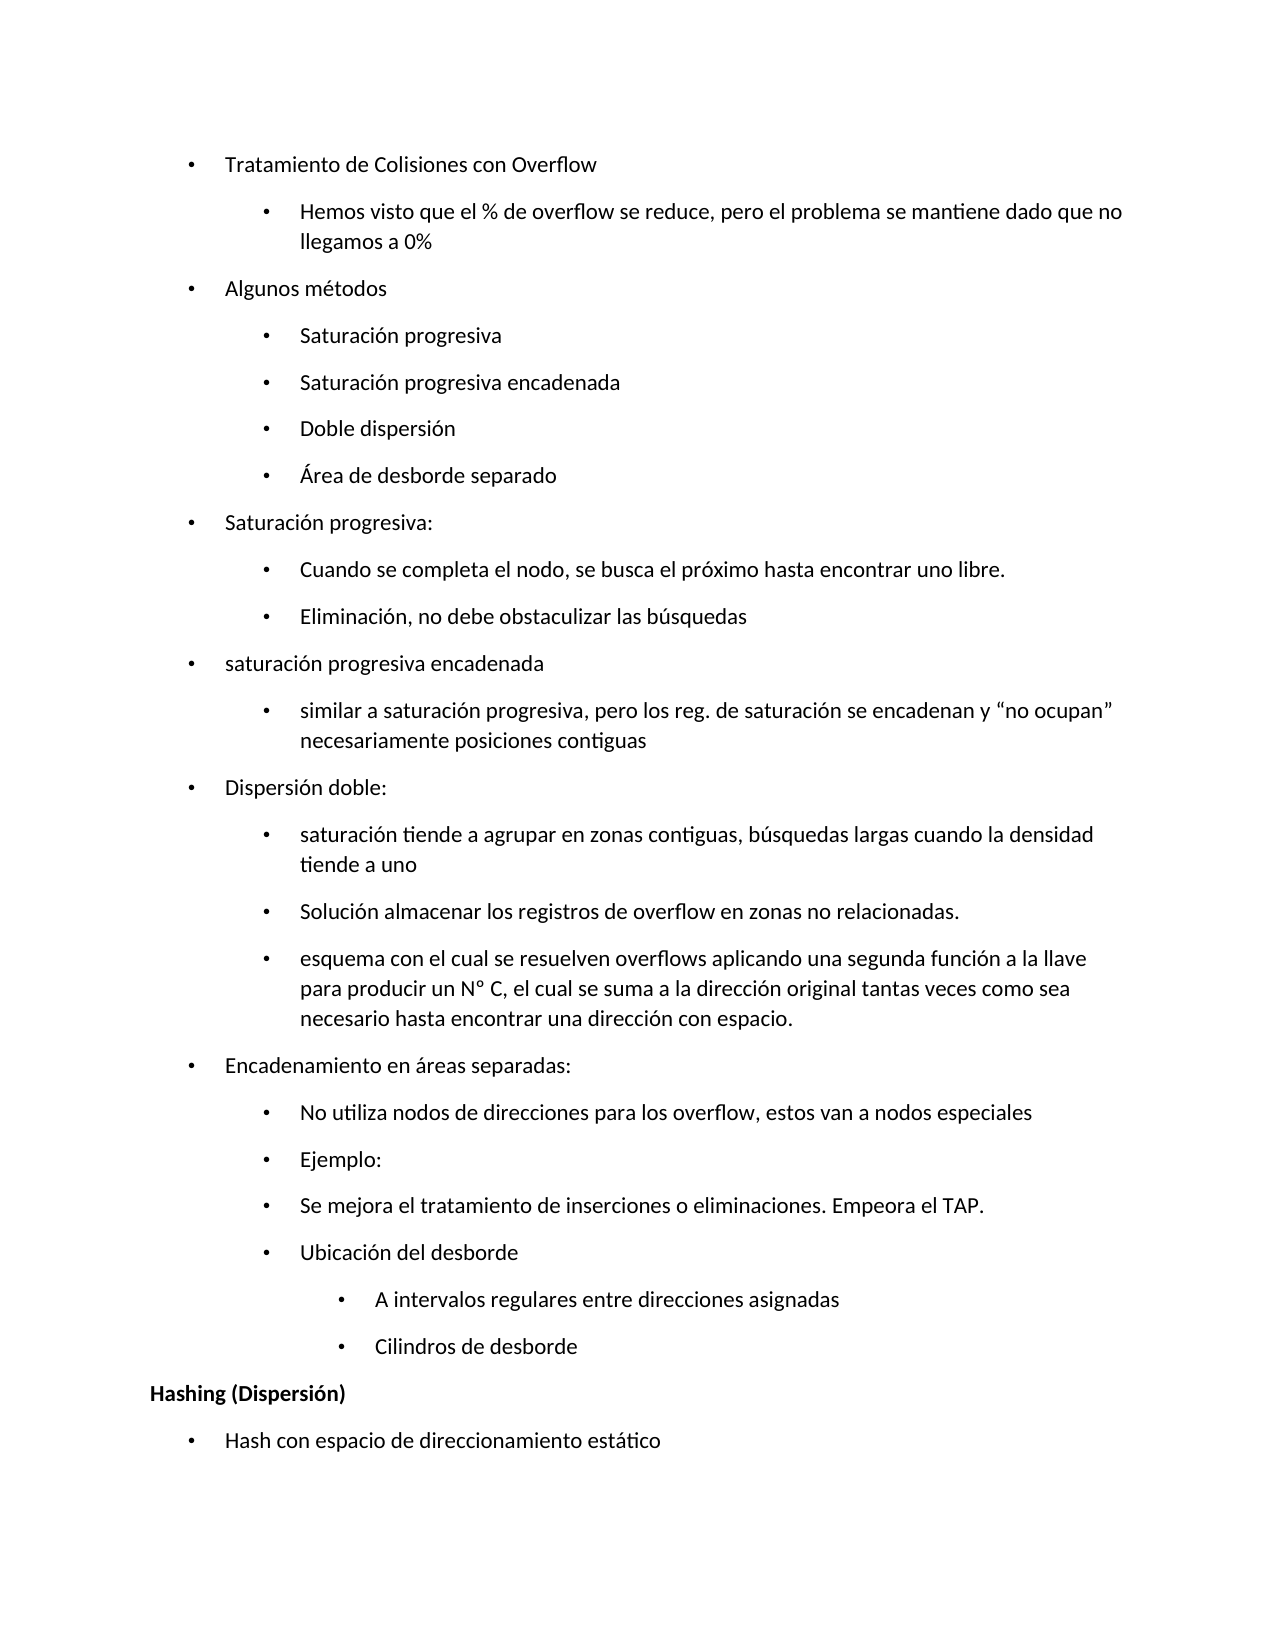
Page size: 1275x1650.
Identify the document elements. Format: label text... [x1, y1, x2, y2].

list Hemos visto que el % de overflow se reduce, pero el problema se mantiene dado que no llegamos a 0% [262, 197, 1125, 255]
list Saturación progresiva encadenada [262, 368, 1125, 396]
list Ubicación del desborde [262, 1238, 1125, 1267]
list Cuando se completa el nodo, se busca el próximo hasta encontrar uno libre. [262, 555, 1125, 583]
text Hashing (Dispersión) [150, 1379, 1125, 1407]
list Área de desborde separado [262, 461, 1125, 489]
list esquema con el cual se resuelven overflows aplicando una segunda función a la llave para producir un Nº C, el cual se suma a la dirección original tantas veces como sea necesario hasta encontrar una dirección con espacio. [262, 944, 1125, 1032]
list Saturación progresiva [262, 321, 1125, 349]
list Se mejora el tratamiento de inserciones o eliminaciones. Empeora el TAP. [262, 1192, 1125, 1220]
list saturación tiende a agrupar en zonas contiguas, búsquedas largas cuando la densidad tiende a uno [262, 820, 1125, 878]
list Eliminación, no debe obstaculizar las búsquedas [262, 602, 1125, 630]
list Algunos métodos [187, 274, 1125, 302]
list Encadenamiento en áreas separadas: [187, 1051, 1125, 1079]
list Solución almacenar los registros de overflow en zonas no relacionadas. [262, 897, 1125, 925]
list Tratamiento de Colisiones con Overflow [187, 150, 1125, 178]
list No utiliza nodos de direcciones para los overflow, estos van a nodos especiales [262, 1098, 1125, 1126]
list Saturación progresiva: [187, 508, 1125, 536]
list Dispersión doble: [187, 773, 1125, 801]
list Ejemplo: [262, 1145, 1125, 1173]
list Doble dispersión [262, 414, 1125, 443]
list A intervalos regulares entre direcciones asignadas [337, 1285, 1125, 1313]
list Hash con espacio de direccionamiento estático [187, 1426, 1125, 1454]
list similar a saturación progresiva, pero los reg. de saturación se encadenan y “no ocupan” necesariamente posiciones contiguas [262, 696, 1125, 754]
list saturación progresiva encadenada [187, 649, 1125, 677]
list Cilindros de desborde [337, 1332, 1125, 1360]
